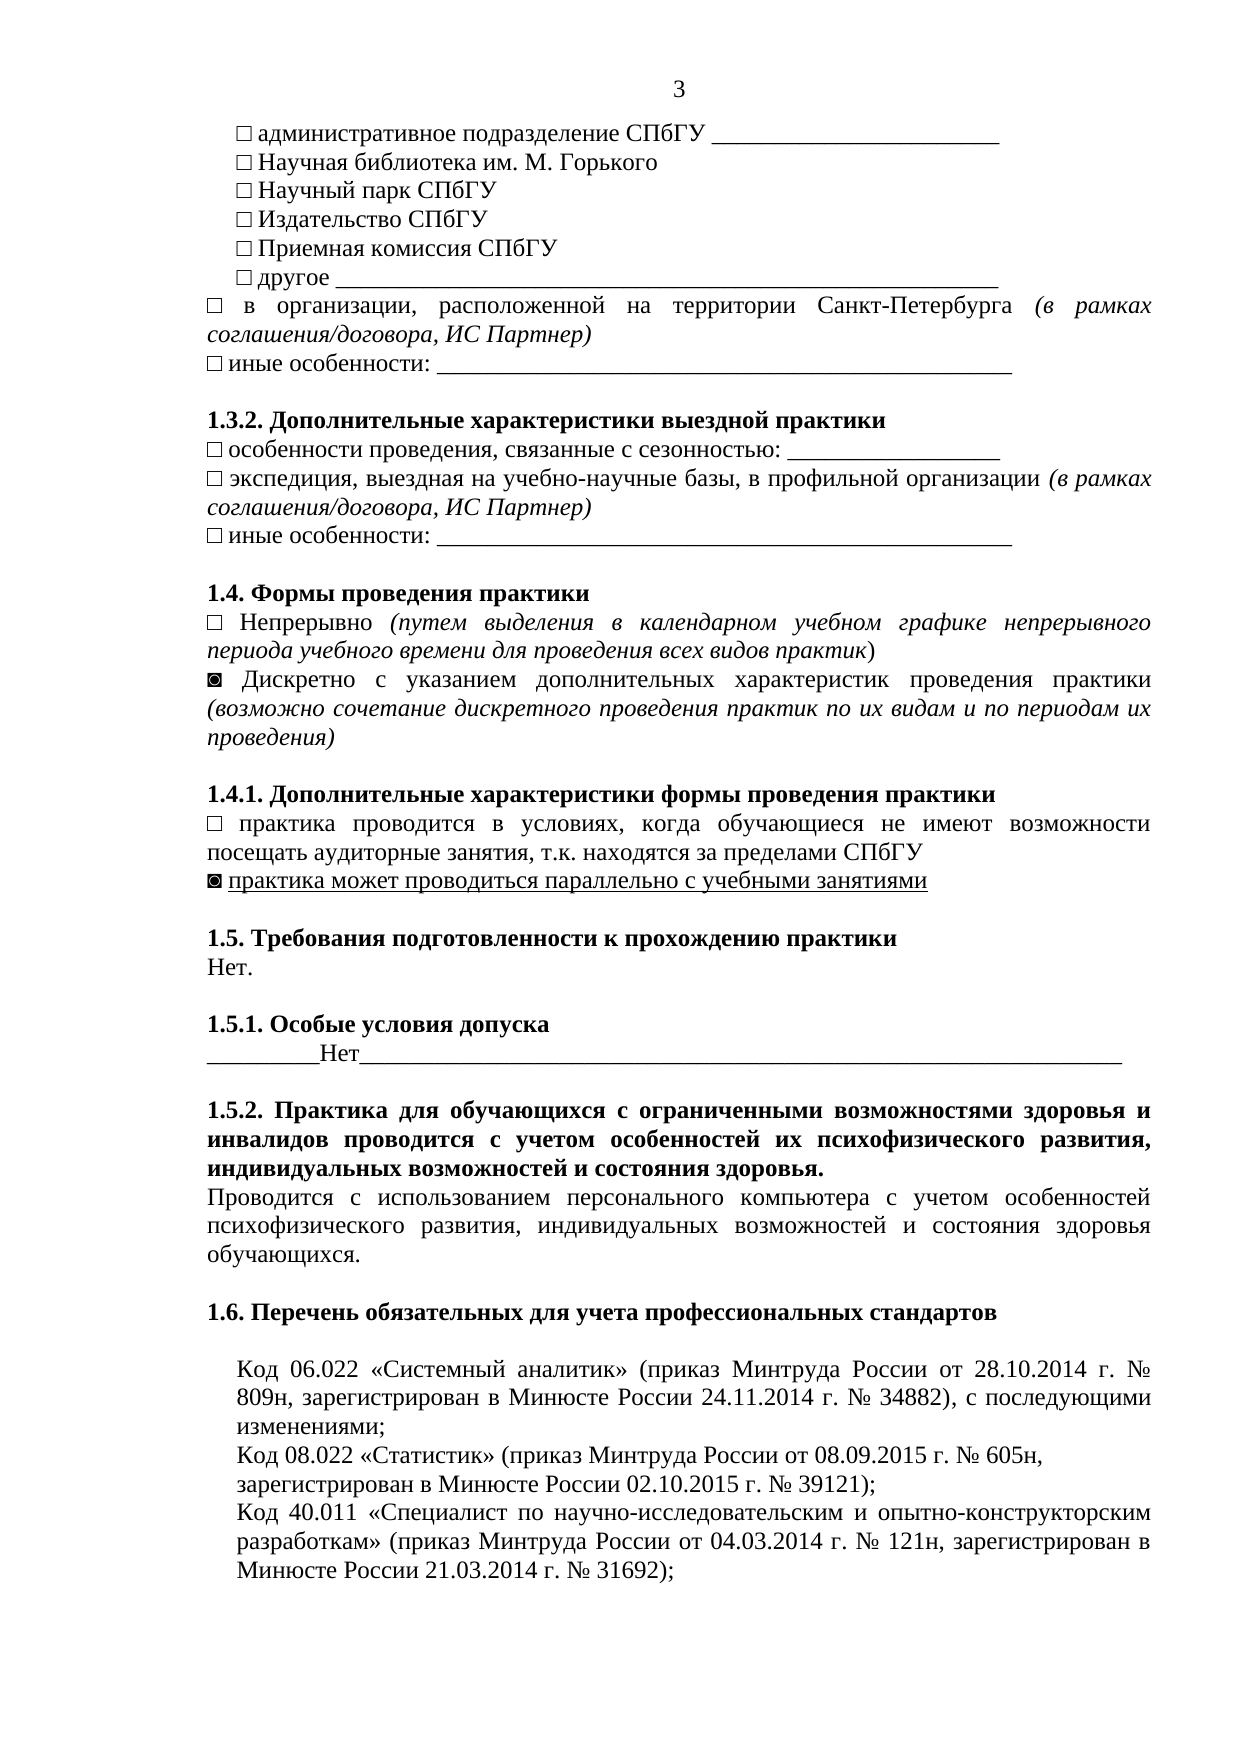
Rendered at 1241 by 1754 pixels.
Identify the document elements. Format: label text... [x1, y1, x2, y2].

text ◙ Дискретно с указанием дополнительных характеристик проведения практики (возможно сочетание дискретного проведения практик по их видам и по периодам их проведения) [207, 664, 1152, 751]
text 1.3.2. Дополнительные характеристики выездной практики [207, 406, 1152, 434]
text 1.5.1. Особые условия допуска [207, 1009, 1152, 1038]
text □ экспедиция, выездная на учебно-научные базы, в профильной организации (в рамках соглашения/договора, ИС Партнер) [207, 463, 1152, 521]
text □ иные особенности: ______________________________________________ [207, 348, 1152, 377]
text 1.4. Формы проведения практики [207, 578, 1152, 607]
text □ Издательство СПбГУ [236, 204, 1152, 233]
text □ административное подразделение СПбГУ _______________________ [236, 118, 1152, 147]
text □ Научная библиотека им. М. Горького [236, 147, 1152, 176]
text □ в организации, расположенной на территории Санкт-Петербурга (в рамках соглашения/договора, ИС Партнер) [207, 291, 1152, 348]
text Проводится с использованием персонального компьютера с учетом особенностей психофизического развития, индивидуальных возможностей и состояния здоровья обучающихся. [207, 1182, 1152, 1268]
text Код 06.022 «Системный аналитик» (приказ Минтруда России от 28.10.2014 г. № 809н, зарегистрирован в Минюсте России 24.11.2014 г. № 34882), с последующими изменениями; [236, 1354, 1152, 1440]
text □ другое _____________________________________________________ [236, 262, 1152, 291]
text Код 40.011 «Специалист по научно-исследовательским и опытно-конструкторским разработкам» (приказ Минтруда России от 04.03.2014 г. № 121н, зарегистрирован в Минюсте России 21.03.2014 г. № 31692); [236, 1497, 1152, 1584]
text 1.5. Требования подготовленности к прохождению практики [207, 923, 1152, 952]
text 1.5.2. Практика для обучающихся с ограниченными возможностями здоровья и инвалидов проводится с учетом особенностей их психофизического развития, индивидуальных возможностей и состояния здоровья. [207, 1096, 1152, 1182]
text _________Нет_____________________________________________________________ [207, 1038, 1152, 1067]
text □ практика проводится в условиях, когда обучающиеся не имеют возможности посещать аудиторные занятия, т.к. находятся за пределами СПбГУ [207, 808, 1152, 866]
text □ иные особенности: ______________________________________________ [207, 521, 1152, 549]
text ◙ практика может проводиться параллельно с учебными занятиями [207, 866, 1152, 894]
text □ особенности проведения, связанные с сезонностью: _________________ [207, 434, 1152, 463]
text Нет. [207, 952, 1152, 981]
text □ Научный парк СПбГУ [236, 176, 1152, 204]
text □ Приемная комиссия СПбГУ [236, 233, 1152, 262]
text □ Непрерывно (путем выделения в календарном учебном графике непрерывного периода учебного времени для проведения всех видов практик) [207, 607, 1152, 664]
text 1.4.1. Дополнительные характеристики формы проведения практики [207, 779, 1152, 808]
text 1.6. Перечень обязательных для учета профессиональных стандартов [207, 1297, 1152, 1326]
text Код 08.022 «Статистик» (приказ Минтруда России от 08.09.2015 г. № 605н, зарегистрирован в Минюсте России 02.10.2015 г. № 39121); [236, 1440, 1152, 1497]
